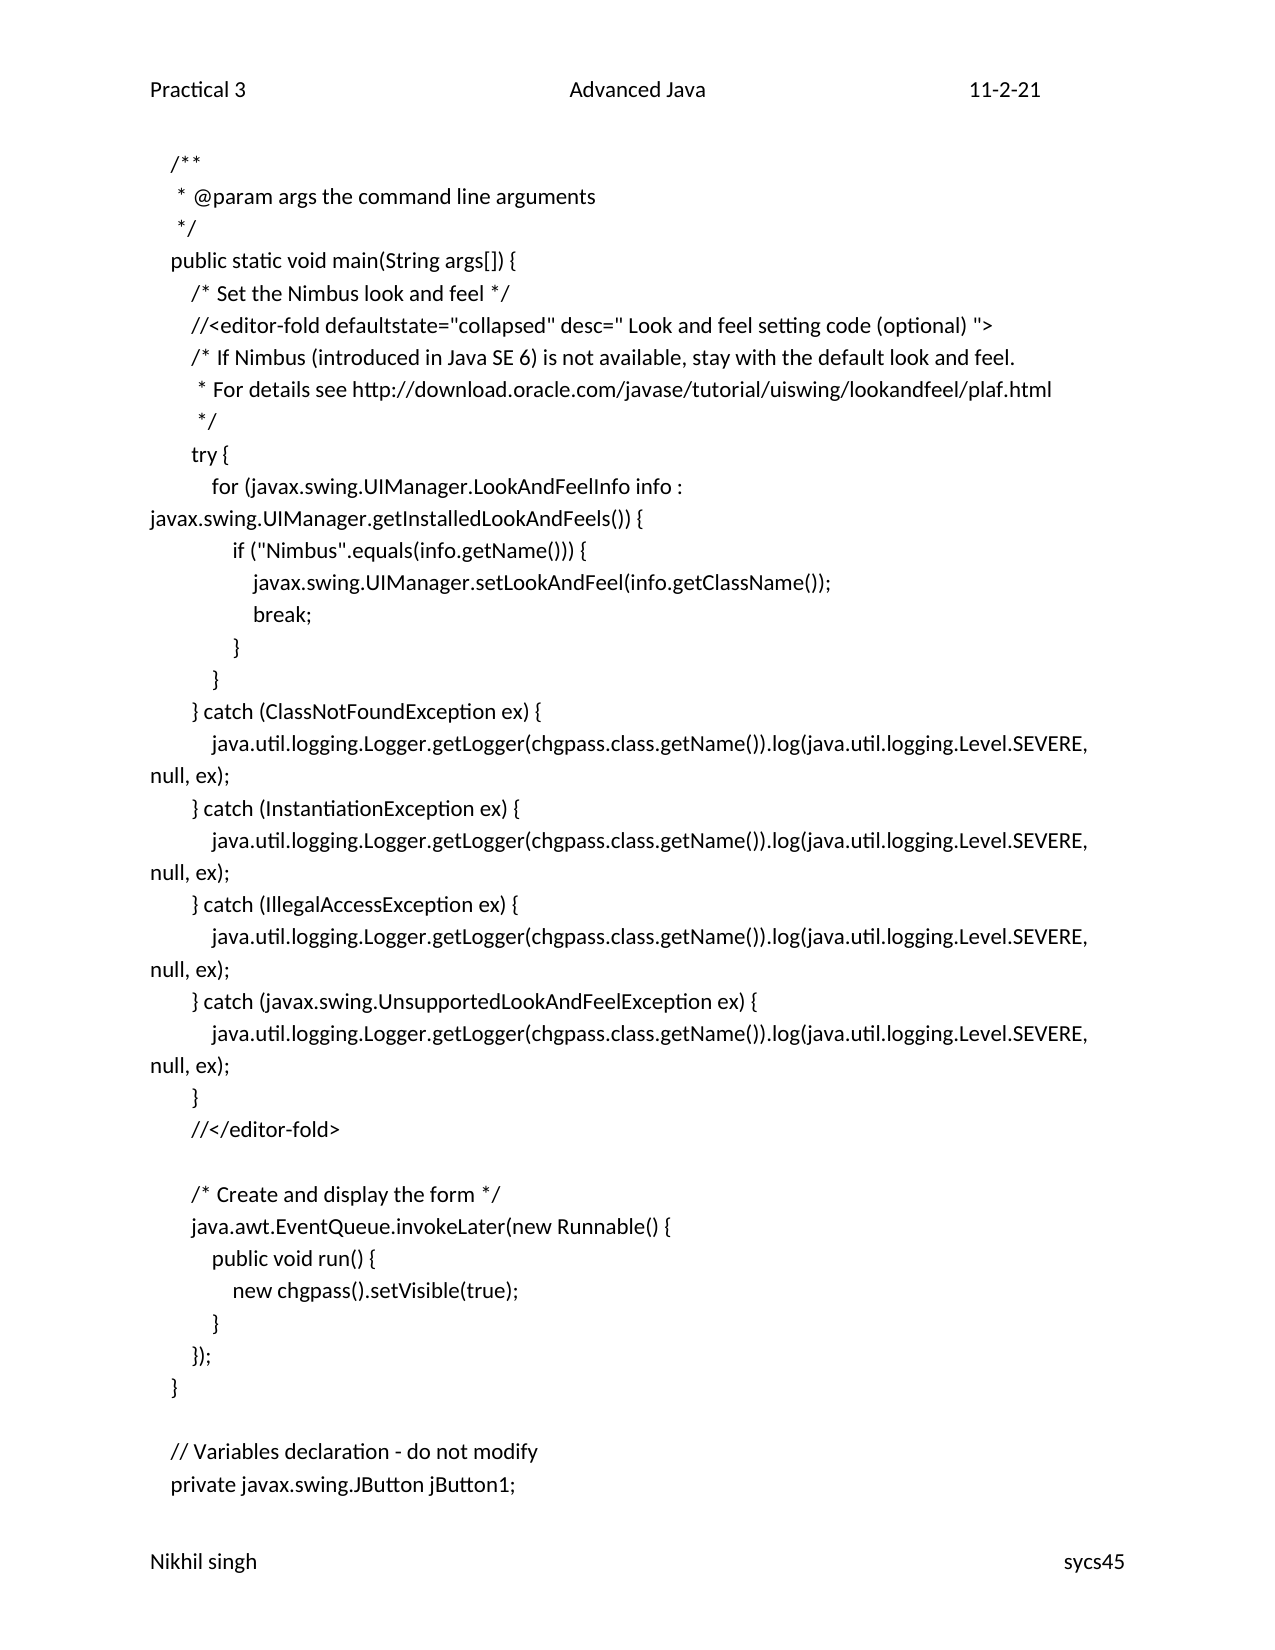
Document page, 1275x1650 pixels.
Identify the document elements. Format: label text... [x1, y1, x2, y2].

text break; [150, 601, 1125, 629]
text public void run() { [150, 1244, 1125, 1272]
text /* Set the Nimbus look and feel */ [150, 279, 1125, 307]
text java.util.logging.Logger.getLogger(chgpass.class.getName()).log(java.util.logging.Level.SEVERE, null, ex); [150, 826, 1125, 886]
text java.util.logging.Logger.getLogger(chgpass.class.getName()).log(java.util.logging.Level.SEVERE, null, ex); [150, 922, 1125, 983]
text //<editor-fold defaultstate="collapsed" desc=" Look and feel setting code (optional) "> [150, 311, 1125, 339]
text } catch (ClassNotFoundException ex) { [150, 697, 1125, 725]
text try { [150, 440, 1125, 468]
text */ [150, 214, 1125, 242]
text private javax.swing.JButton jButton1; [150, 1470, 1125, 1498]
text }); [150, 1341, 1125, 1369]
text } [150, 665, 1125, 693]
text javax.swing.UIManager.setLookAndFeel(info.getClassName()); [150, 568, 1125, 596]
text * For details see http://download.oracle.com/javase/tutorial/uiswing/lookandfeel/plaf.html [150, 375, 1125, 403]
text java.util.logging.Logger.getLogger(chgpass.class.getName()).log(java.util.logging.Level.SEVERE, null, ex); [150, 729, 1125, 789]
text } [150, 1373, 1125, 1401]
text } catch (javax.swing.UnsupportedLookAndFeelException ex) { [150, 987, 1125, 1015]
text public static void main(String args[]) { [150, 247, 1125, 274]
text } [150, 1309, 1125, 1337]
text /* If Nimbus (introduced in Java SE 6) is not available, stay with the default look and feel. [150, 343, 1125, 371]
text java.awt.EventQueue.invokeLater(new Runnable() { [150, 1212, 1125, 1240]
text if ("Nimbus".equals(info.getName())) { [150, 536, 1125, 564]
text // Variables declaration - do not modify [150, 1437, 1125, 1466]
text } catch (InstantiationException ex) { [150, 794, 1125, 822]
text */ [150, 407, 1125, 436]
text } [150, 633, 1125, 661]
text } catch (IllegalAccessException ex) { [150, 890, 1125, 918]
text for (javax.swing.UIManager.LookAndFeelInfo info : javax.swing.UIManager.getInstalledLookAndFeels()) { [150, 472, 1125, 532]
text /* Create and display the form */ [150, 1180, 1125, 1208]
text new chgpass().setVisible(true); [150, 1277, 1125, 1304]
text //</editor-fold> [150, 1116, 1125, 1144]
text /** [150, 150, 1125, 178]
text * @param args the command line arguments [150, 182, 1125, 210]
text } [150, 1083, 1125, 1111]
text java.util.logging.Logger.getLogger(chgpass.class.getName()).log(java.util.logging.Level.SEVERE, null, ex); [150, 1019, 1125, 1079]
